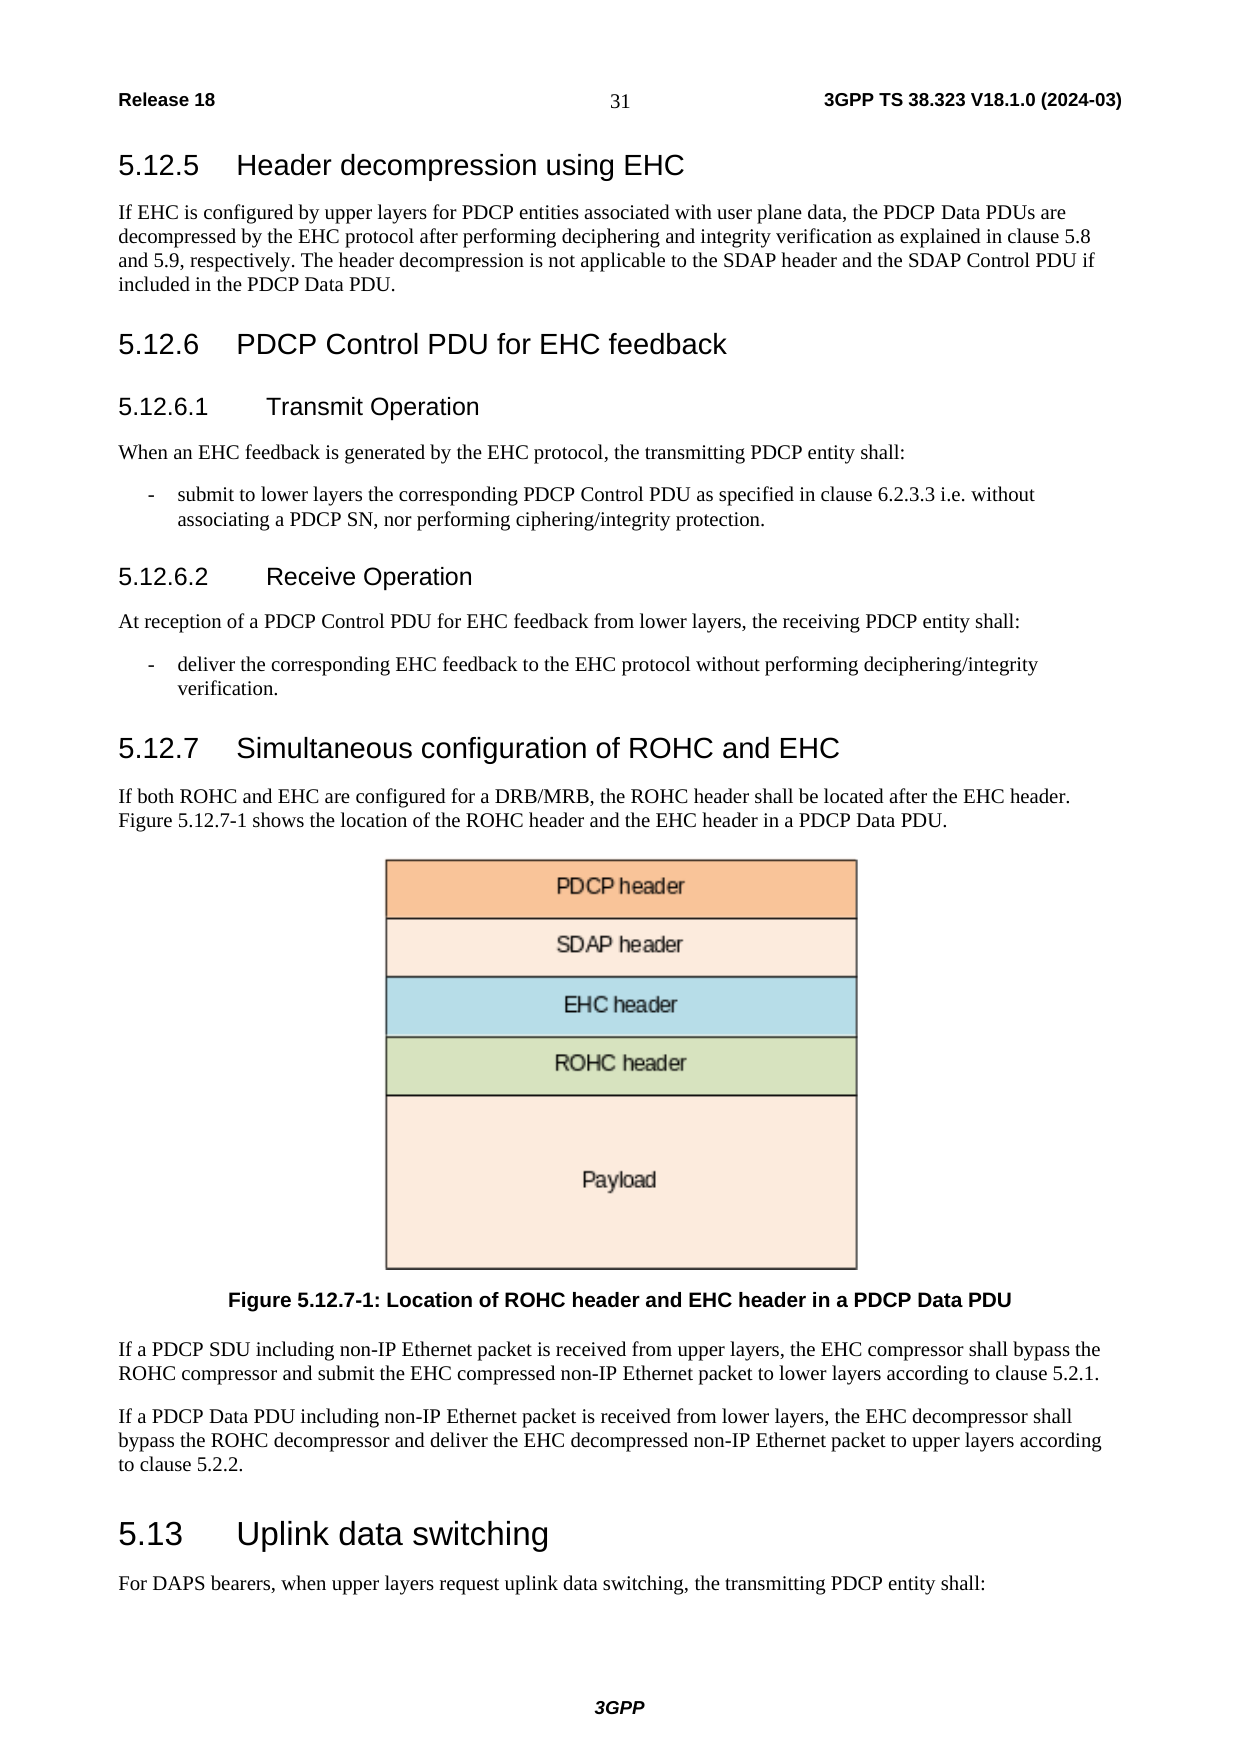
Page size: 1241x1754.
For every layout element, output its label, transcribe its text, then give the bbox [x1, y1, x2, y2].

subtitle 5.12.5 Header decompression using EHC [118, 147, 1122, 181]
text - submit to lower layers the corresponding PDCP Control PDU as specified in clause 6.2.3.3 i.e. without associating a PDCP SN, nor performing ciphering/integrity protection. [148, 482, 1122, 531]
subtitle 5.13 Uplink data switching [118, 1514, 1122, 1552]
text If a PDCP Data PDU including non-IP Ethernet packet is received from lower layers, the EHC decompressor shall bypass the ROHC decompressor and deliver the EHC decompressed non-IP Ethernet packet to upper layers according to clause 5.2.2. [118, 1404, 1122, 1476]
text If EHC is configured by upper layers for PDCP entities associated with user plane data, the PDCP Data PDUs are decompressed by the EHC protocol after performing deciphering and integrity verification as explained in clause 5.8 and 5.9, respectively. The header decompression is not applicable to the SDAP header and the SDAP Control PDU if included in the PDCP Data PDU. [118, 200, 1122, 296]
text - deliver the corresponding EHC feedback to the EHC protocol without performing deciphering/integrity verification. [148, 652, 1122, 700]
subtitle 5.12.7 Simultaneous configuration of ROHC and EHC [118, 731, 1122, 765]
text For DAPS bearers, when upper layers request uplink data switching, the transmitting PDCP entity shall: [118, 1571, 1122, 1595]
text Figure 5.12.7-1: Location of ROHC header and EHC header in a PDCP Data PDU [118, 1288, 1122, 1312]
subtitle 5.12.6 PDCP Control PDU for EHC feedback [118, 327, 1122, 361]
text When an EHC feedback is generated by the EHC protocol, the transmitting PDCP entity shall: [118, 439, 1122, 464]
subtitle 5.12.6.1 Transmit Operation [118, 392, 1122, 421]
text At reception of a PDCP Control PDU for EHC feedback from lower layers, the receiving PDCP entity shall: [118, 609, 1122, 633]
text If a PDCP SDU including non-IP Ethernet packet is received from upper layers, the EHC compressor shall bypass the ROHC compressor and submit the EHC compressed non-IP Ethernet packet to lower layers according to clause 5.2.1. [118, 1337, 1122, 1385]
subtitle 5.12.6.2 Receive Operation [118, 562, 1122, 591]
text If both ROHC and EHC are configured for a DRB/MRB, the ROHC header shall be located after the EHC header. Figure 5.12.7-1 shows the location of the ROHC header and the EHC header in a PDCP Data PDU. [118, 784, 1122, 832]
